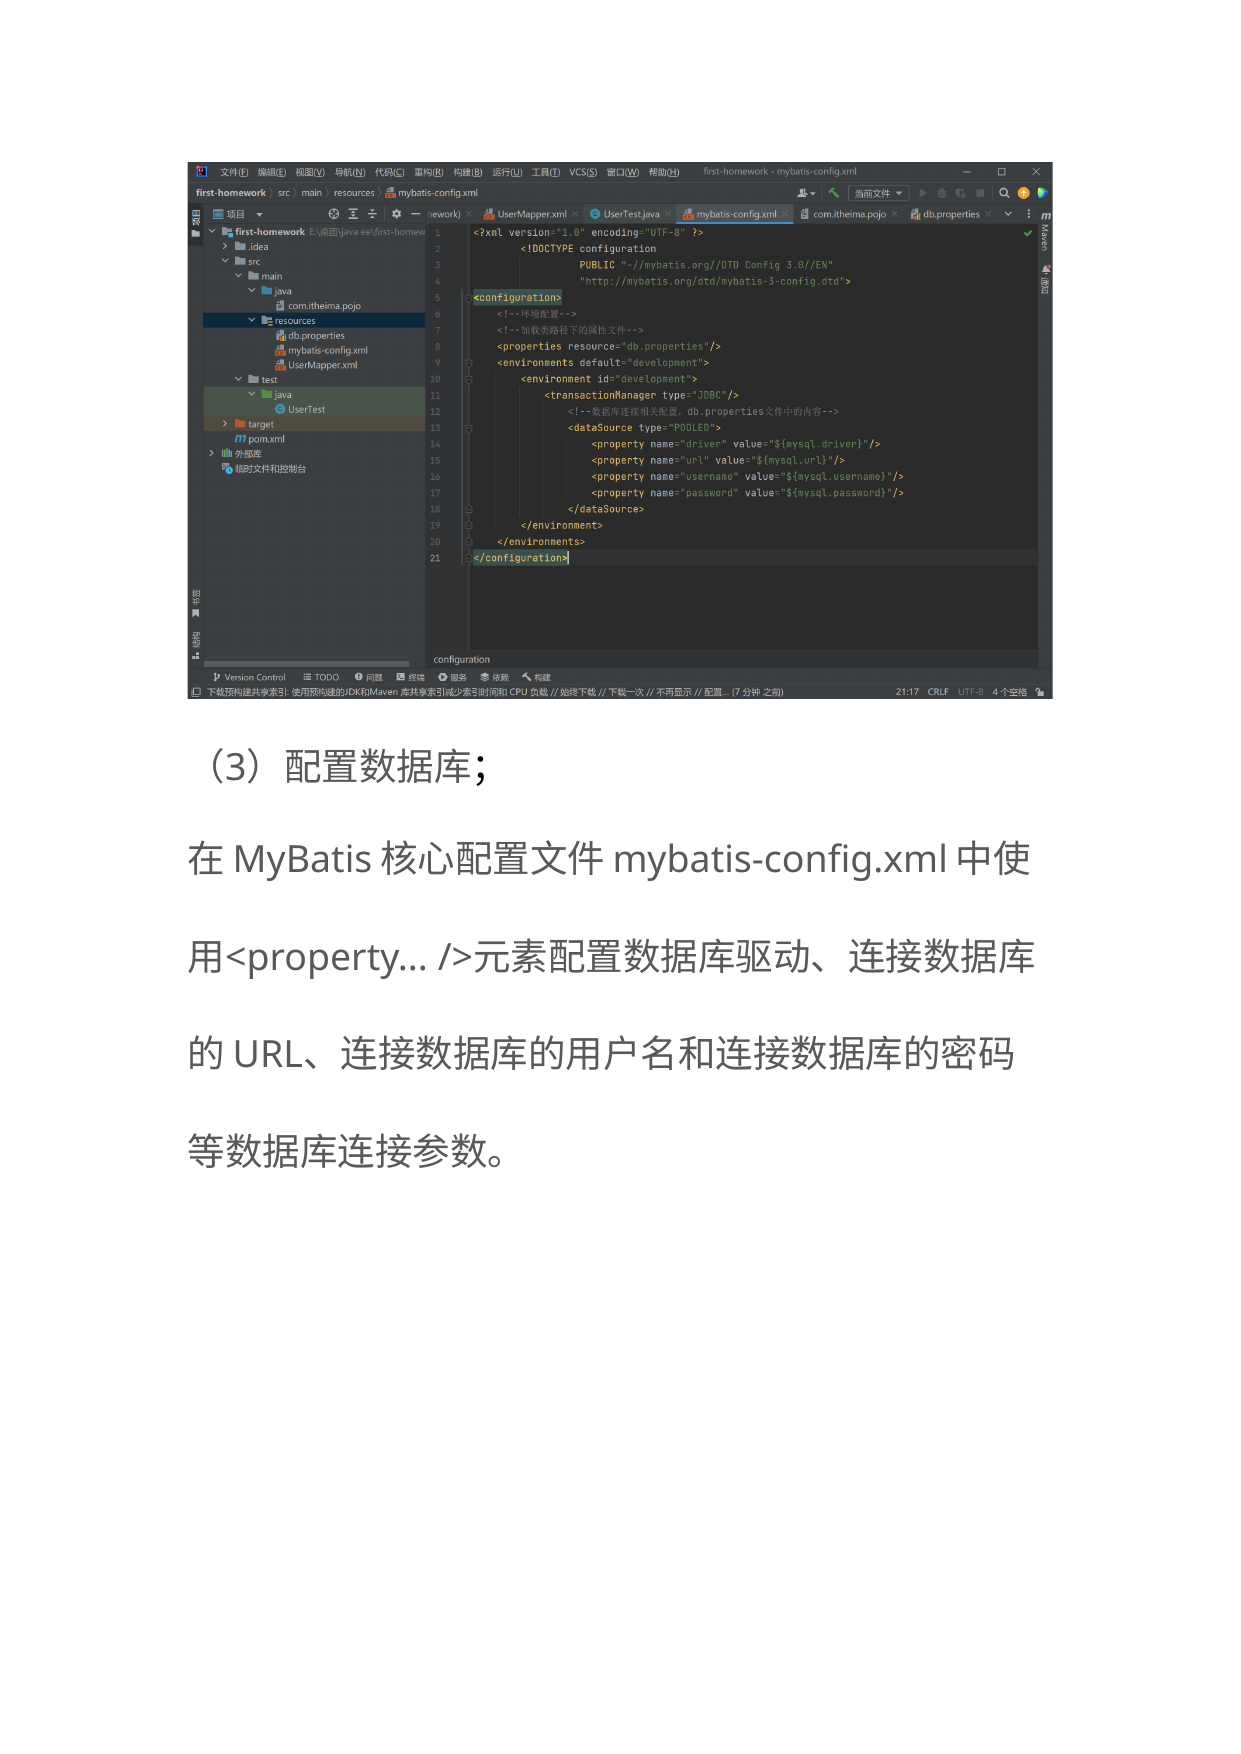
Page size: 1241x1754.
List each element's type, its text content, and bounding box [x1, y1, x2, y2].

picture [187, 162, 1053, 699]
text 在MyBatis核心配置文件mybatis-config.xml中使用<property... />元素配置数据库驱动、连接数据库的URL、连接数据库的用户名和连接数据库的密码等数据库连接参数。 [187, 824, 1053, 1181]
text （3）配置数据库； [187, 731, 1053, 796]
